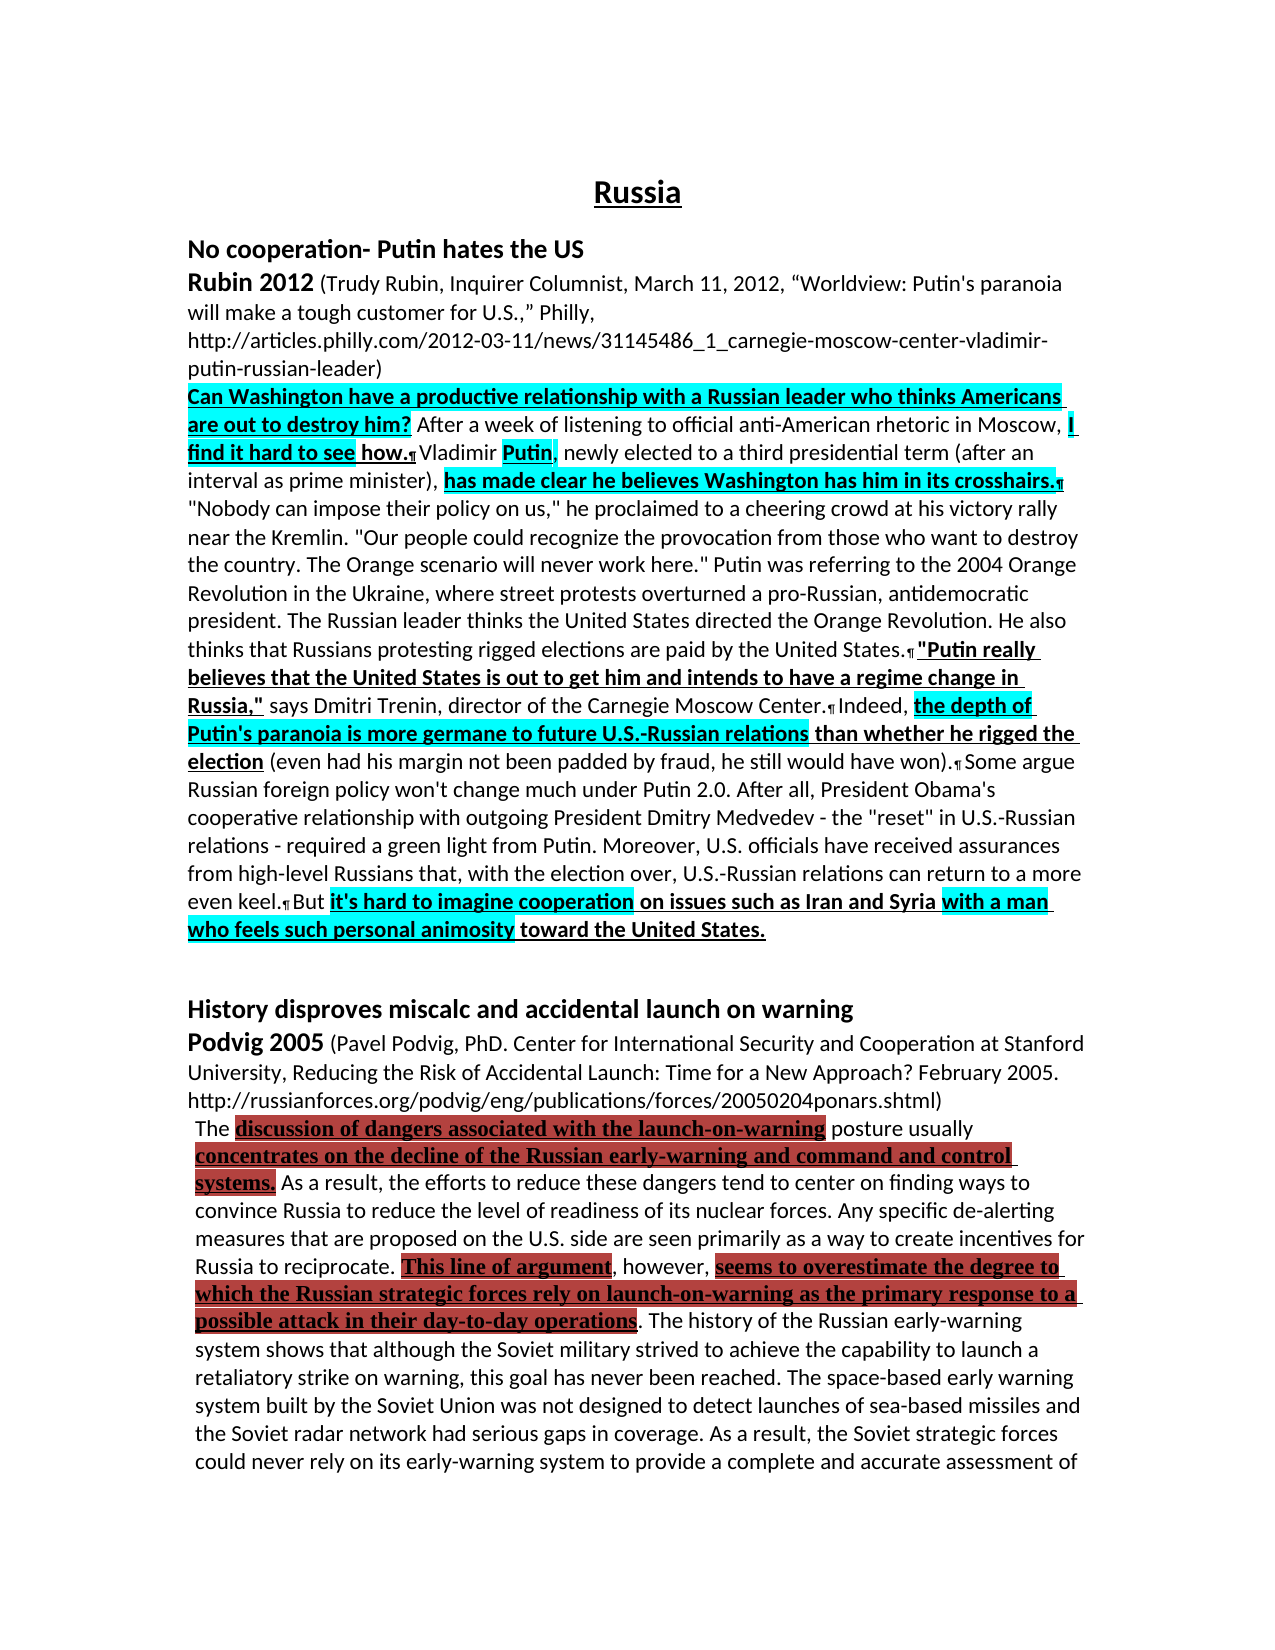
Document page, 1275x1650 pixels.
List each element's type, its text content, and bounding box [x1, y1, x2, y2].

subtitle No cooperation- Putin hates the US [187, 232, 1087, 265]
text Rubin 2012 (Trudy Rubin, Inquirer Columnist, March 11, 2012, “Worldview: Putin's paranoia will make a tough customer for U.S.,” Philly, http://articles.philly.com/2012-03-11/news/31145486_1_carnegie-moscow-center-vladimir-putin-russian-leader) [187, 265, 1087, 382]
subtitle Russia [187, 171, 1087, 212]
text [195, 1114, 1087, 1475]
subtitle History disproves miscalc and accidental launch on warning [187, 992, 1087, 1025]
text Podvig 2005 (Pavel Podvig, PhD. Center for International Security and Cooperation at Stanford University, Reducing the Risk of Accidental Launch: Time for a New Approach? February 2005. http://russianforces.org/podvig/eng/publications/forces/20050204ponars.shtml) [187, 1025, 1087, 1114]
text Can Washington have a productive relationship with a Russian leader who thinks Americans are out to destroy him? After a week of listening to official anti-American rhetoric in Moscow, I find it hard to see how.¶ Vladimir Putin, newly elected to a third presidential term (after an interval as prime minister), has made clear he believes Washington has him in its crosshairs.¶ "Nobody can impose their policy on us," he proclaimed to a cheering crowd at his victory rally near the Kremlin. "Our people could recognize the provocation from those who want to destroy the country. The Orange scenario will never work here." Putin was referring to the 2004 Orange Revolution in the Ukraine, where street protests overturned a pro-Russian, antidemocratic president. The Russian leader thinks the United States directed the Orange Revolution. He also thinks that Russians protesting rigged elections are paid by the United States.¶ "Putin really believes that the United States is out to get him and intends to have a regime change in Russia," says Dmitri Trenin, director of the Carnegie Moscow Center.¶ Indeed, the depth of Putin's paranoia is more germane to future U.S.-Russian relations than whether he rigged the election (even had his margin not been padded by fraud, he still would have won).¶ Some argue Russian foreign policy won't change much under Putin 2.0. After all, President Obama's cooperative relationship with outgoing President Dmitry Medvedev - the "reset" in U.S.-Russian relations - required a green light from Putin. Moreover, U.S. officials have received assurances from high-level Russians that, with the election over, U.S.-Russian relations can return to a more even keel.¶ But it's hard to imagine cooperation on issues such as Iran and Syria with a man who feels such personal animosity toward the United States. [187, 382, 1087, 943]
